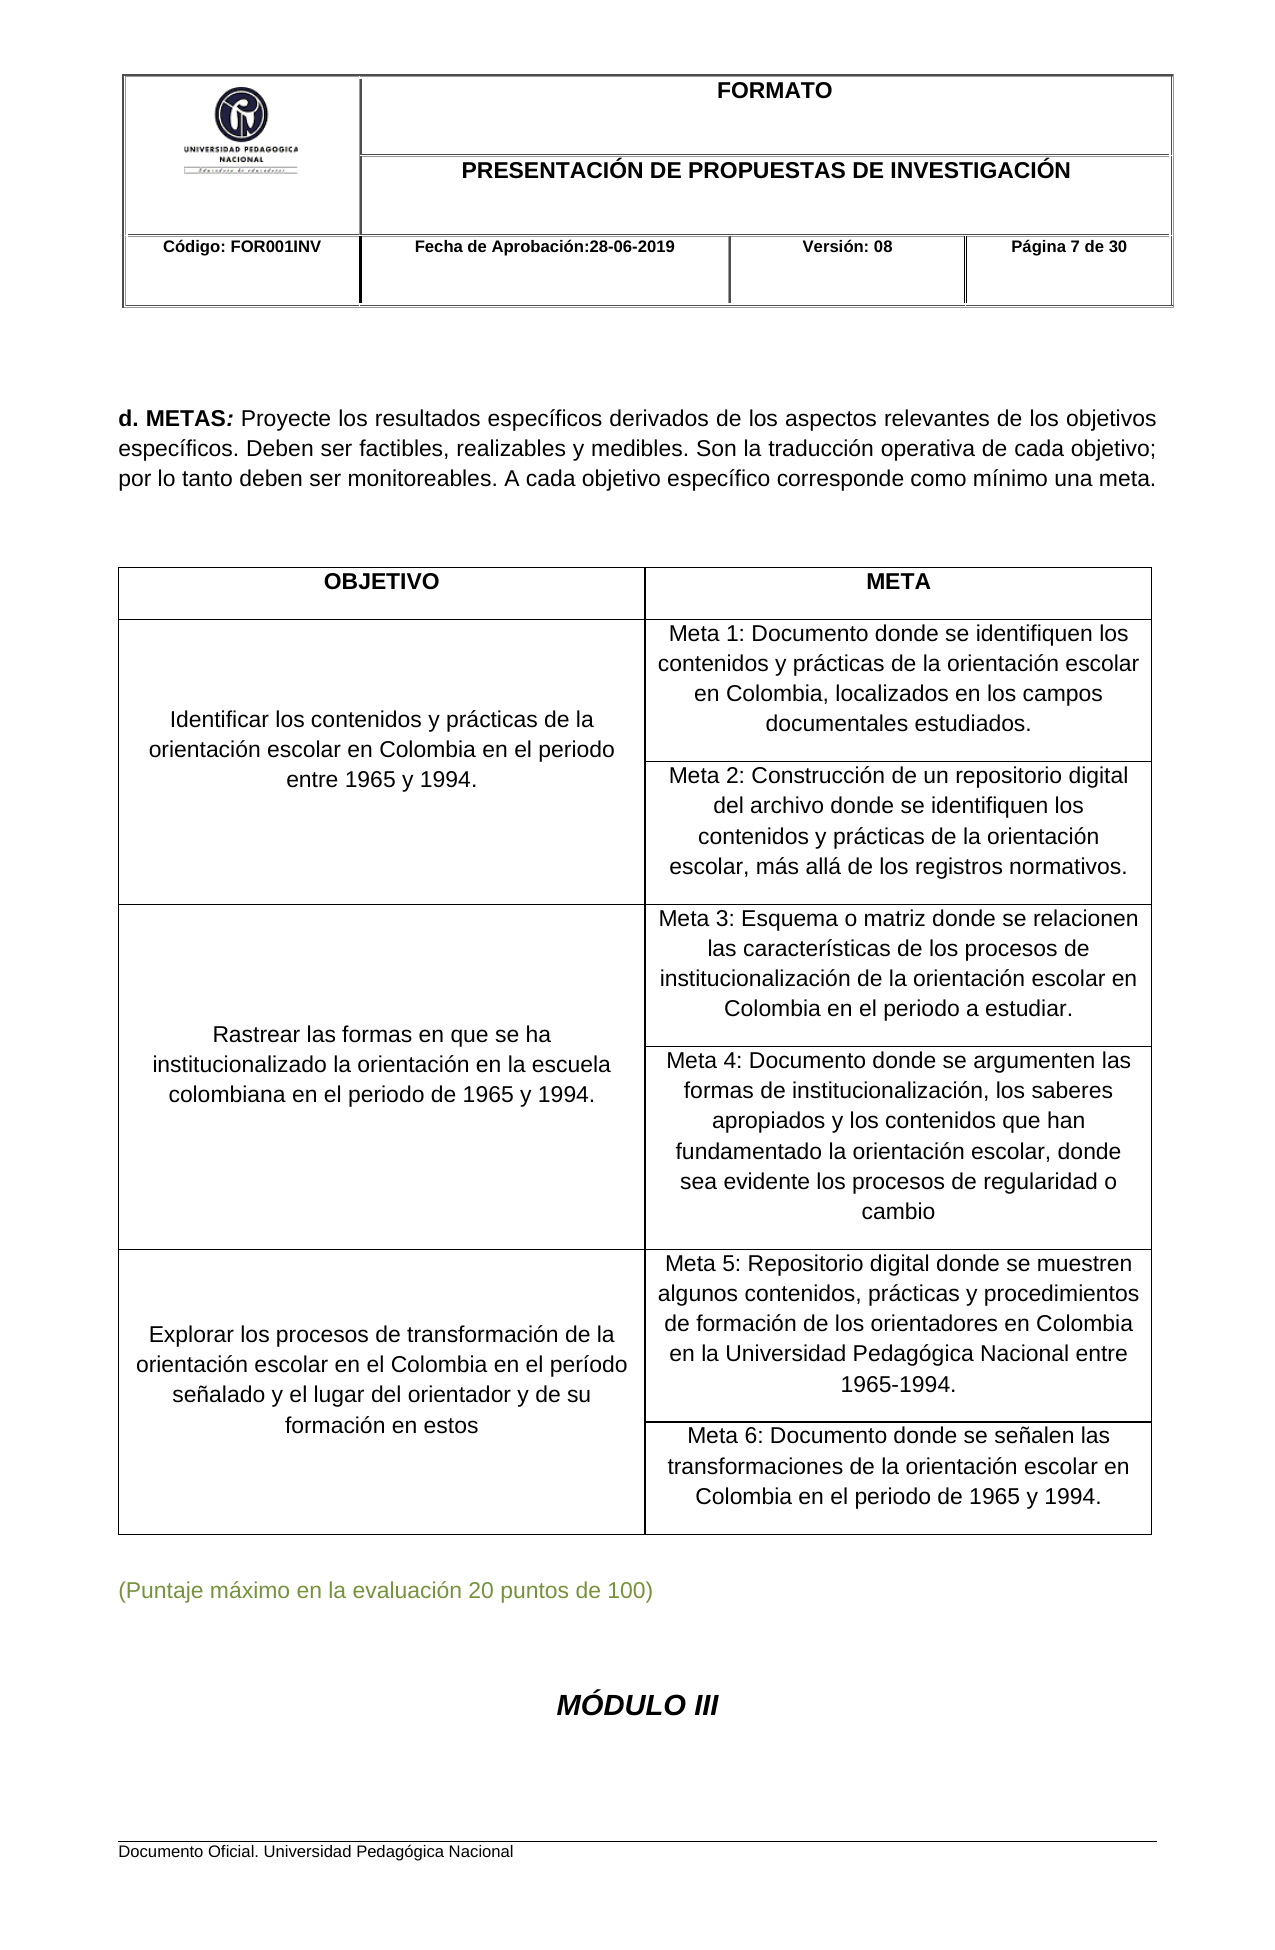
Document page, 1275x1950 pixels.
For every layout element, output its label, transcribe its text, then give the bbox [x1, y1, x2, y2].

table_cell Meta 1: Documento donde se identifiquen los contenidos y prácticas de la orientación escolar en Colombia, localizados en los campos documentales estudiados. [646, 620, 1151, 761]
table_cell Meta 4: Documento donde se argumenten las formas de institucionalización, los saberes apropiados y los contenidos que han fundamentado la orientación escolar, donde sea evidente los procesos de regularidad o cambio [646, 1047, 1151, 1249]
text MÓDULO III [118, 1688, 1157, 1721]
text d. METAS: Proyecte los resultados específicos derivados de los aspectos relevantes de los objetivos específicos. Deben ser factibles, realizables y medibles. Son la traducción operativa de cada objetivo; por lo tanto deben ser monitoreables. A cada objetivo específico corresponde como mínimo una meta. [118, 404, 1157, 491]
picture [184, 87, 300, 175]
table_cell Identificar los contenidos y prácticas de la orientación escolar en Colombia en el periodo entre 1965 y 1994. [119, 620, 644, 903]
table_cell Meta 2: Construcción de un repositorio digital del archivo donde se identifiquen los contenidos y prácticas de la orientación escolar, más allá de los registros normativos. [646, 762, 1151, 903]
text (Puntaje máximo en la evaluación 20 puntos de 100) [118, 1577, 1157, 1604]
table_cell Explorar los procesos de transformación de la orientación escolar en el Colombia en el período señalado y el lugar del orientador y de su formación en estos [119, 1250, 644, 1533]
table_cell Meta 6: Documento donde se señalen las transformaciones de la orientación escolar en Colombia en el periodo de 1965 y 1994. [646, 1423, 1151, 1533]
table_cell Meta 5: Repositorio digital donde se muestren algunos contenidos, prácticas y procedimientos de formación de los orientadores en Colombia en la Universidad Pedagógica Nacional entre 1965-1994. [646, 1250, 1151, 1421]
table_header META [646, 568, 1151, 619]
table_cell Meta 3: Esquema o matriz donde se relacionen las características de los procesos de institucionalización de la orientación escolar en Colombia en el periodo a estudiar. [646, 905, 1151, 1046]
table_cell Rastrear las formas en que se ha institucionalizado la orientación en la escuela colombiana en el periodo de 1965 y 1994. [119, 905, 644, 1249]
table_header OBJETIVO [119, 568, 644, 619]
